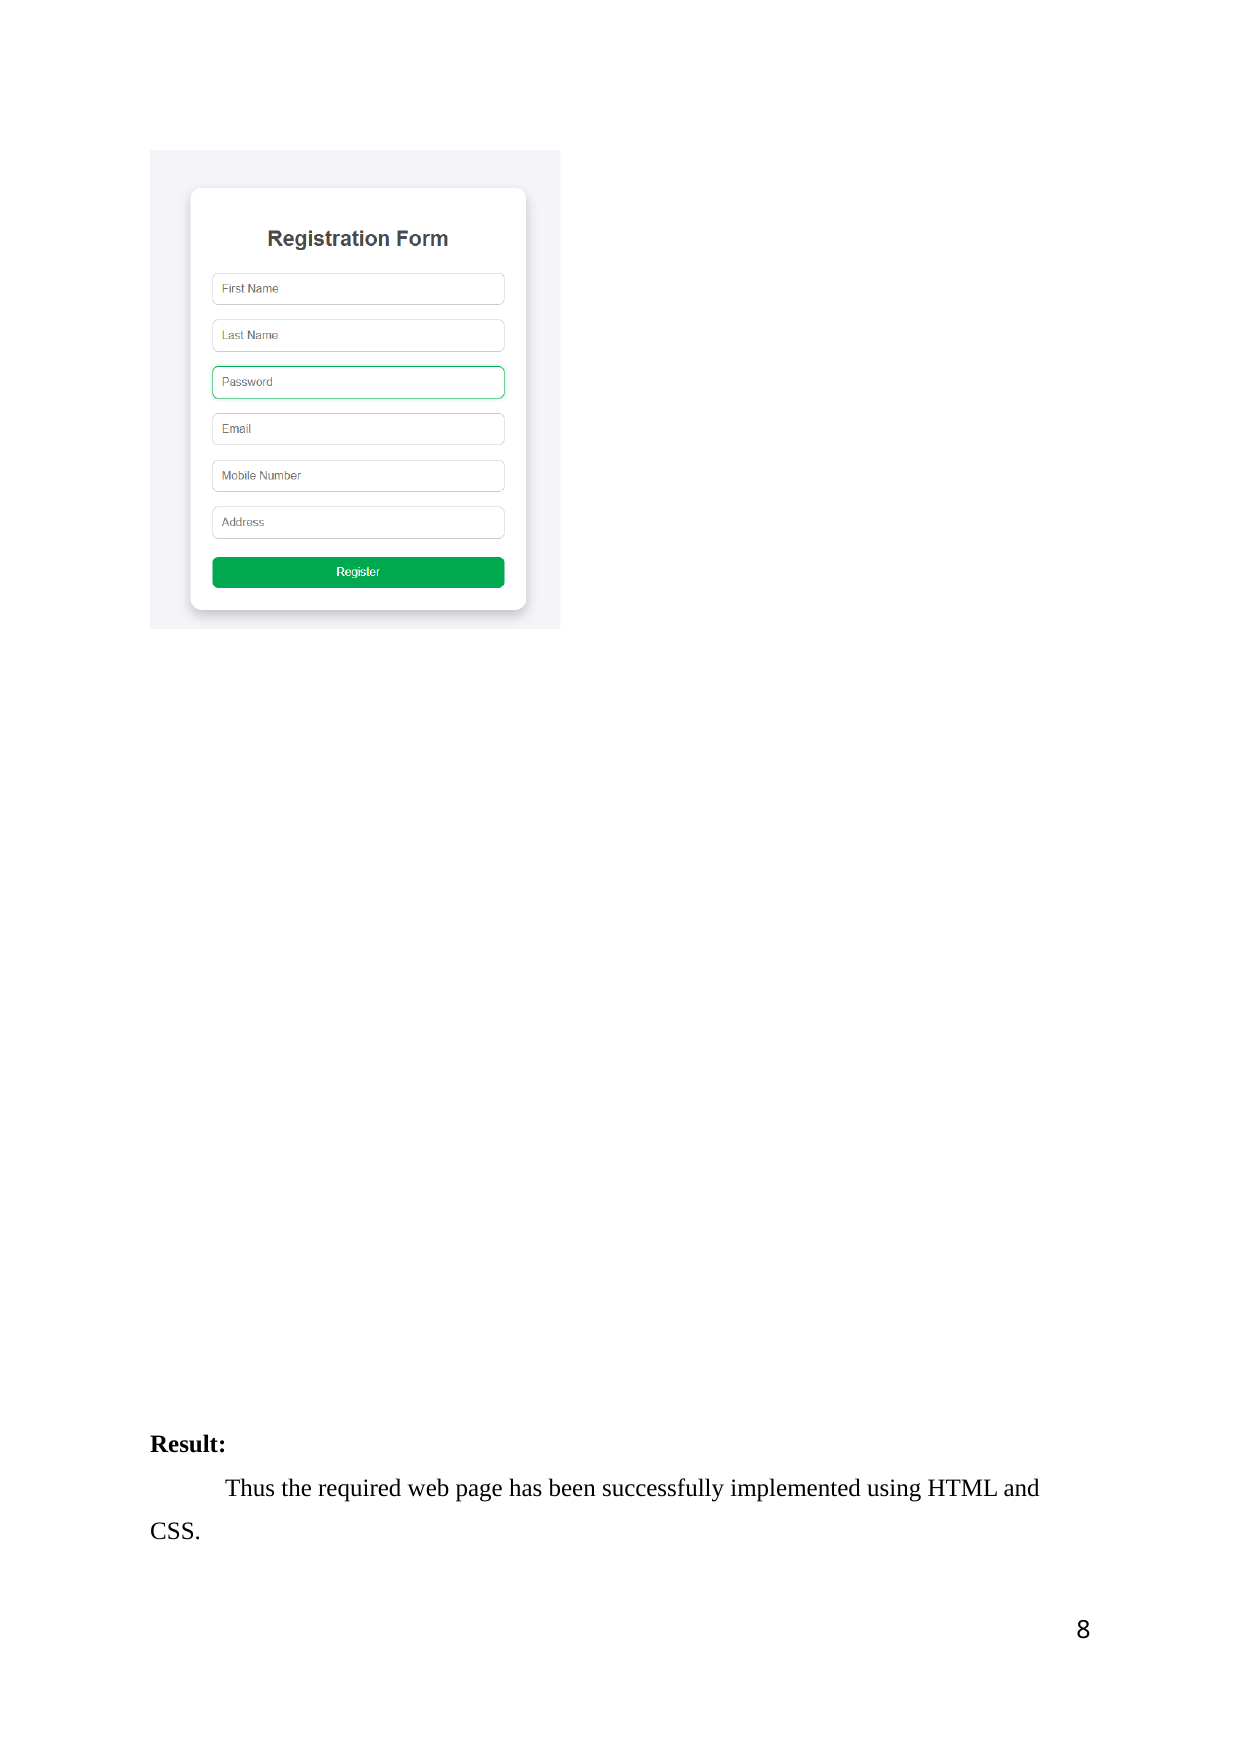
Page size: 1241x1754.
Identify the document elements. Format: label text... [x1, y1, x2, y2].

picture [150, 150, 561, 629]
text Thus the required web page has been successfully implemented using HTML and CSS. [150, 1473, 1090, 1544]
text Result: [150, 1429, 1090, 1458]
